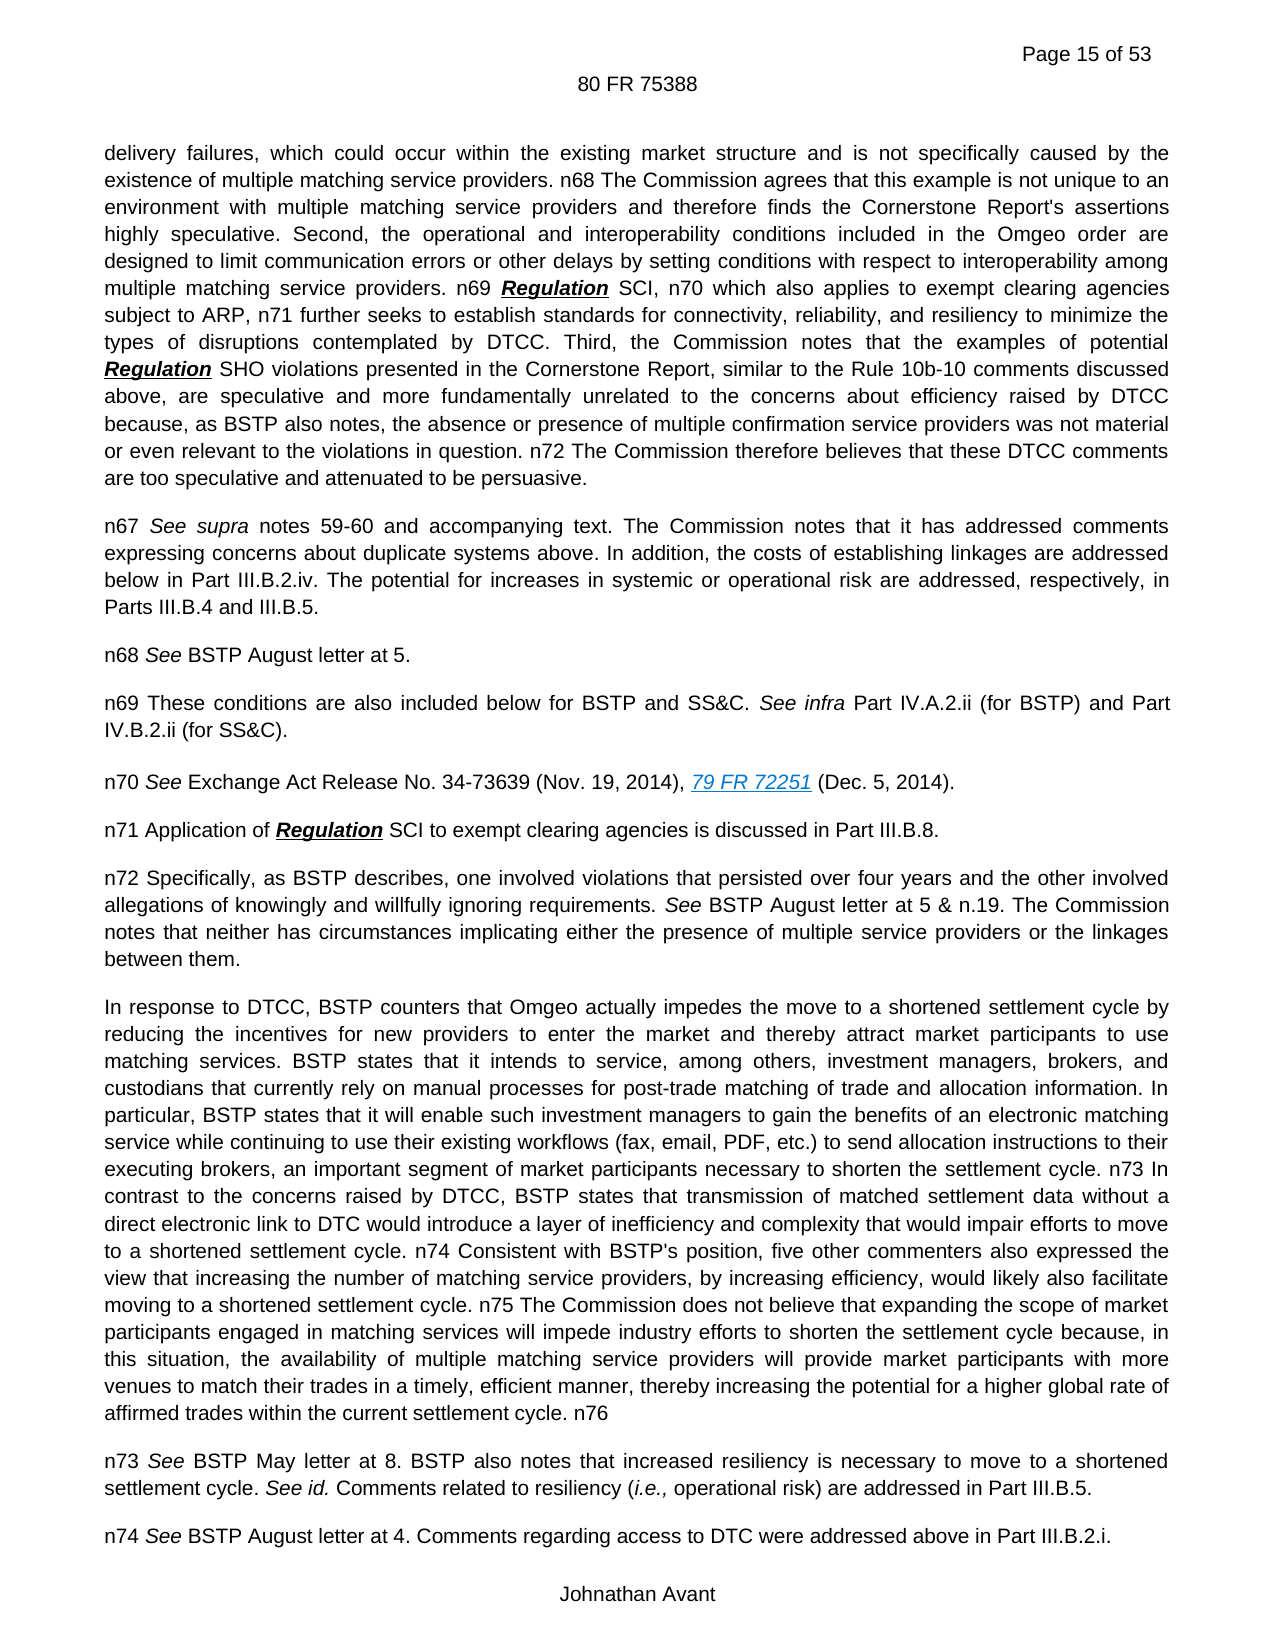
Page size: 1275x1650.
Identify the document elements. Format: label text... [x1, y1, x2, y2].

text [104, 137, 1171, 489]
text n73 See BSTP May letter at 8. BSTP also notes that increased resiliency is necessary to move to a shortened settlement cycle. See id. Comments related to resiliency (i.e., operational risk) are addressed in Part III.B.5. [104, 1446, 1171, 1500]
text n74 See BSTP August letter at 4. Comments regarding access to DTC were addressed above in Part III.B.2.i. [104, 1521, 1171, 1548]
text n67 See supra notes 59-60 and accompanying text. The Commission notes that it has addressed comments expressing concerns about duplicate systems above. In addition, the costs of establishing linkages are addressed below in Part III.B.2.iv. The potential for increases in systemic or operational risk are addressed, respectively, in Parts III.B.4 and III.B.5. [104, 510, 1171, 619]
text In response to DTCC, BSTP counters that Omgeo actually impedes the move to a shortened settlement cycle by reducing the incentives for new providers to enter the market and thereby attract market participants to use matching services. BSTP states that it intends to service, among others, investment managers, brokers, and custodians that currently rely on manual processes for post-trade matching of trade and allocation information. In particular, BSTP states that it will enable such investment managers to gain the benefits of an electronic matching service while continuing to use their existing workflows (fax, email, PDF, etc.) to send allocation instructions to their executing brokers, an important segment of market participants necessary to shorten the settlement cycle. n73 In contrast to the concerns raised by DTCC, BSTP states that transmission of matched settlement data without a direct electronic link to DTC would introduce a layer of inefficiency and complexity that would impair efforts to move to a shortened settlement cycle. n74 Consistent with BSTP's position, five other commenters also expressed the view that increasing the number of matching service providers, by increasing efficiency, would likely also facilitate moving to a shortened settlement cycle. n75 The Commission does not believe that expanding the scope of market participants engaged in matching services will impede industry efforts to shorten the settlement cycle because, in this situation, the availability of multiple matching service providers will provide market participants with more venues to match their trades in a timely, efficient manner, thereby increasing the potential for a higher global rate of affirmed trades within the current settlement cycle. n76 [104, 992, 1171, 1425]
text n70 See Exchange Act Release No. 34-73639 (Nov. 19, 2014), 79 FR 72251 (Dec. 5, 2014). [104, 767, 1171, 794]
text n69 These conditions are also included below for BSTP and SS&C. See infra Part IV.A.2.ii (for BSTP) and Part IV.B.2.ii (for SS&C). [104, 687, 1171, 742]
text n68 See BSTP August letter at 5. [104, 639, 1171, 667]
text n72 Specifically, as BSTP describes, one involved violations that persisted over four years and the other involved allegations of knowingly and willfully ignoring requirements. See BSTP August letter at 5 & n.19. The Commission notes that neither has circumstances implicating either the presence of multiple service providers or the linkages between them. [104, 862, 1171, 971]
text n71 Application of Regulation SCI to exempt clearing agencies is discussed in Part III.B.8. [104, 814, 1171, 842]
